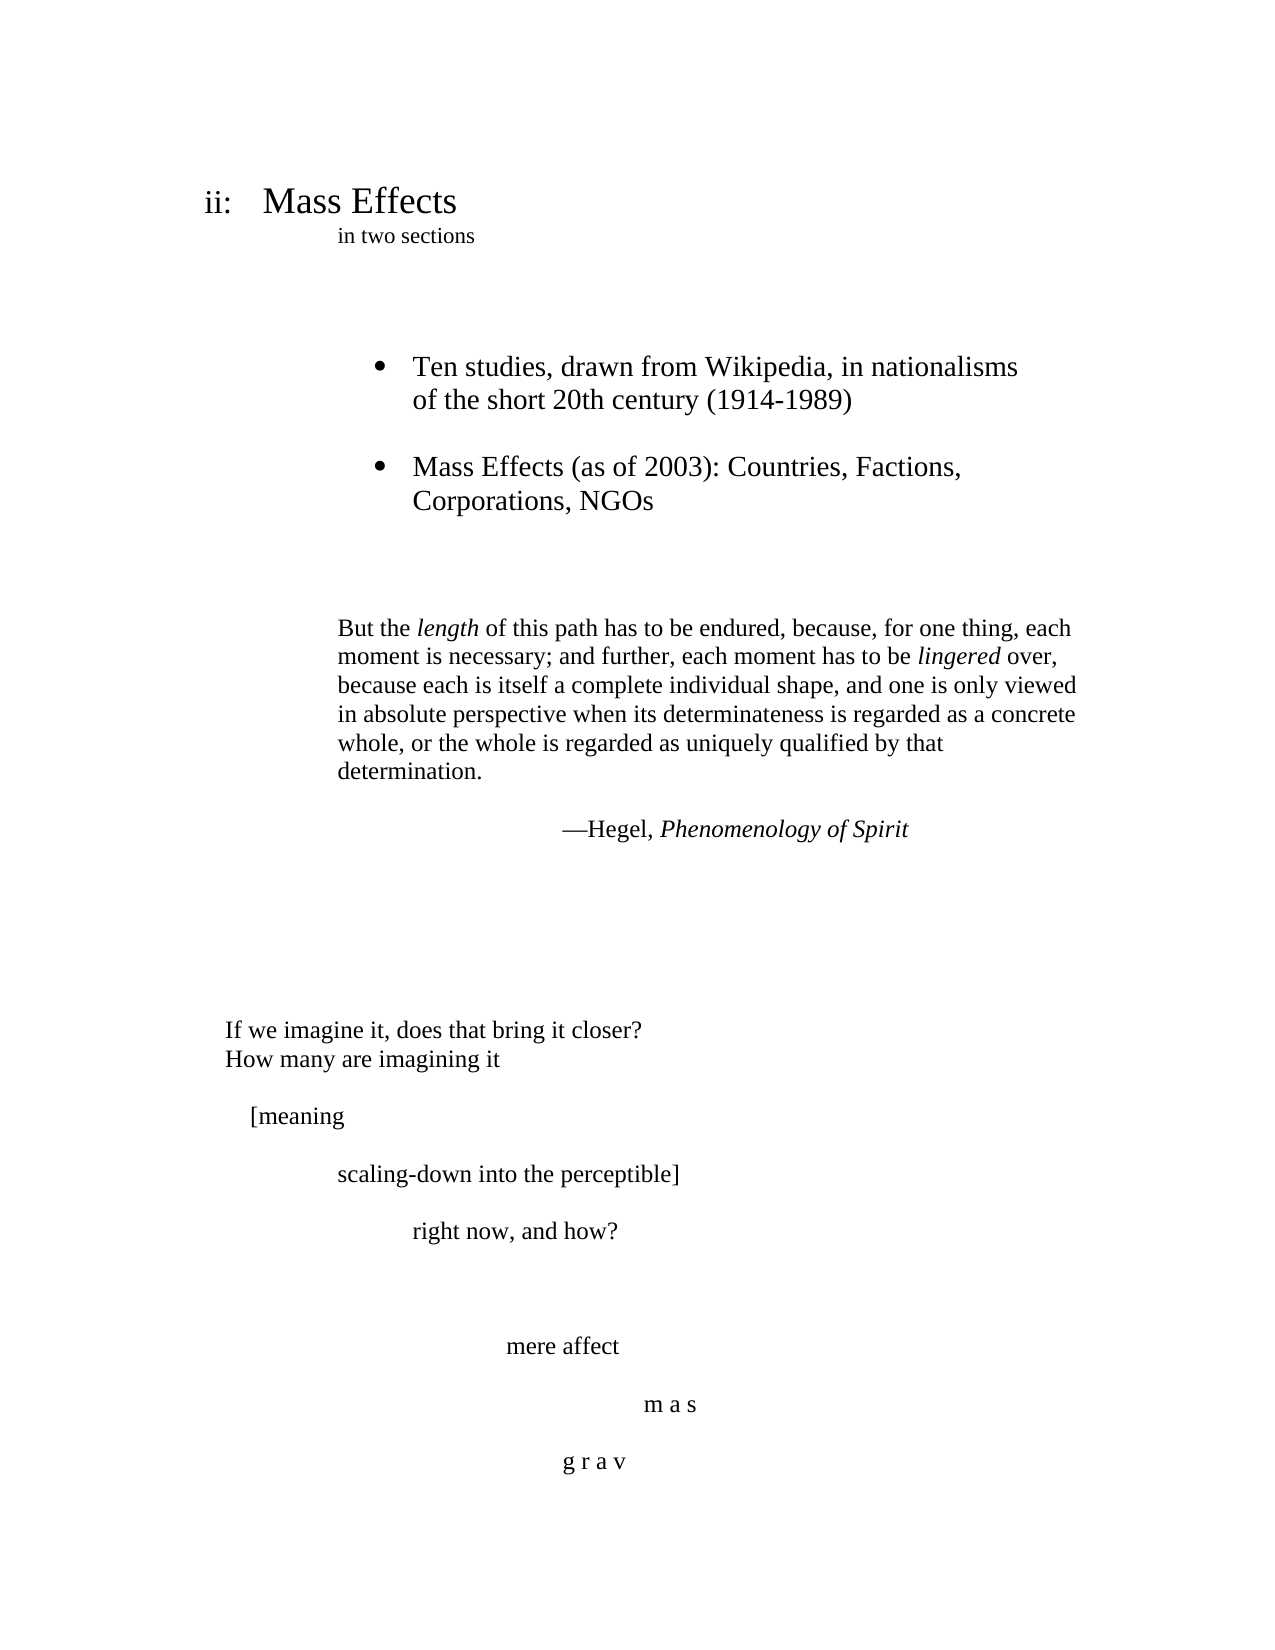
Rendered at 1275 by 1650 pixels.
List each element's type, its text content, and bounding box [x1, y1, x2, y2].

text ii: Mass Effects [187, 179, 1125, 222]
text m a s [225, 1389, 1087, 1418]
list of the short 20th century (1914-1989) [412, 382, 1087, 416]
text —Hegel, Phenomenology of Spirit [337, 814, 1125, 843]
text right now, and how? [187, 1216, 1087, 1245]
text How many are imagining it [225, 1044, 1087, 1073]
list Ten studies, drawn from Wikipedia, in nationalisms [375, 349, 1087, 382]
text in two sections [187, 222, 1125, 248]
list Mass Effects (as of 2003): Countries, Factions, Corporations, NGOs [375, 449, 1087, 517]
text g r a v [225, 1446, 1087, 1475]
text scaling-down into the perceptible] [187, 1159, 1087, 1188]
text mere affect [187, 1331, 1087, 1360]
text If we imagine it, does that bring it closer? [225, 1015, 1087, 1044]
text because each is itself a complete individual shape, and one is only viewed in absolute perspective when its determinateness is regarded as a concrete whole, or the whole is regarded as uniquely qualified by that determination. [337, 670, 1087, 785]
text [meaning [187, 1101, 1087, 1130]
text But the length of this path has to be endured, because, for one thing, each moment is necessary; and further, each moment has to be lingered over, [337, 613, 1087, 670]
